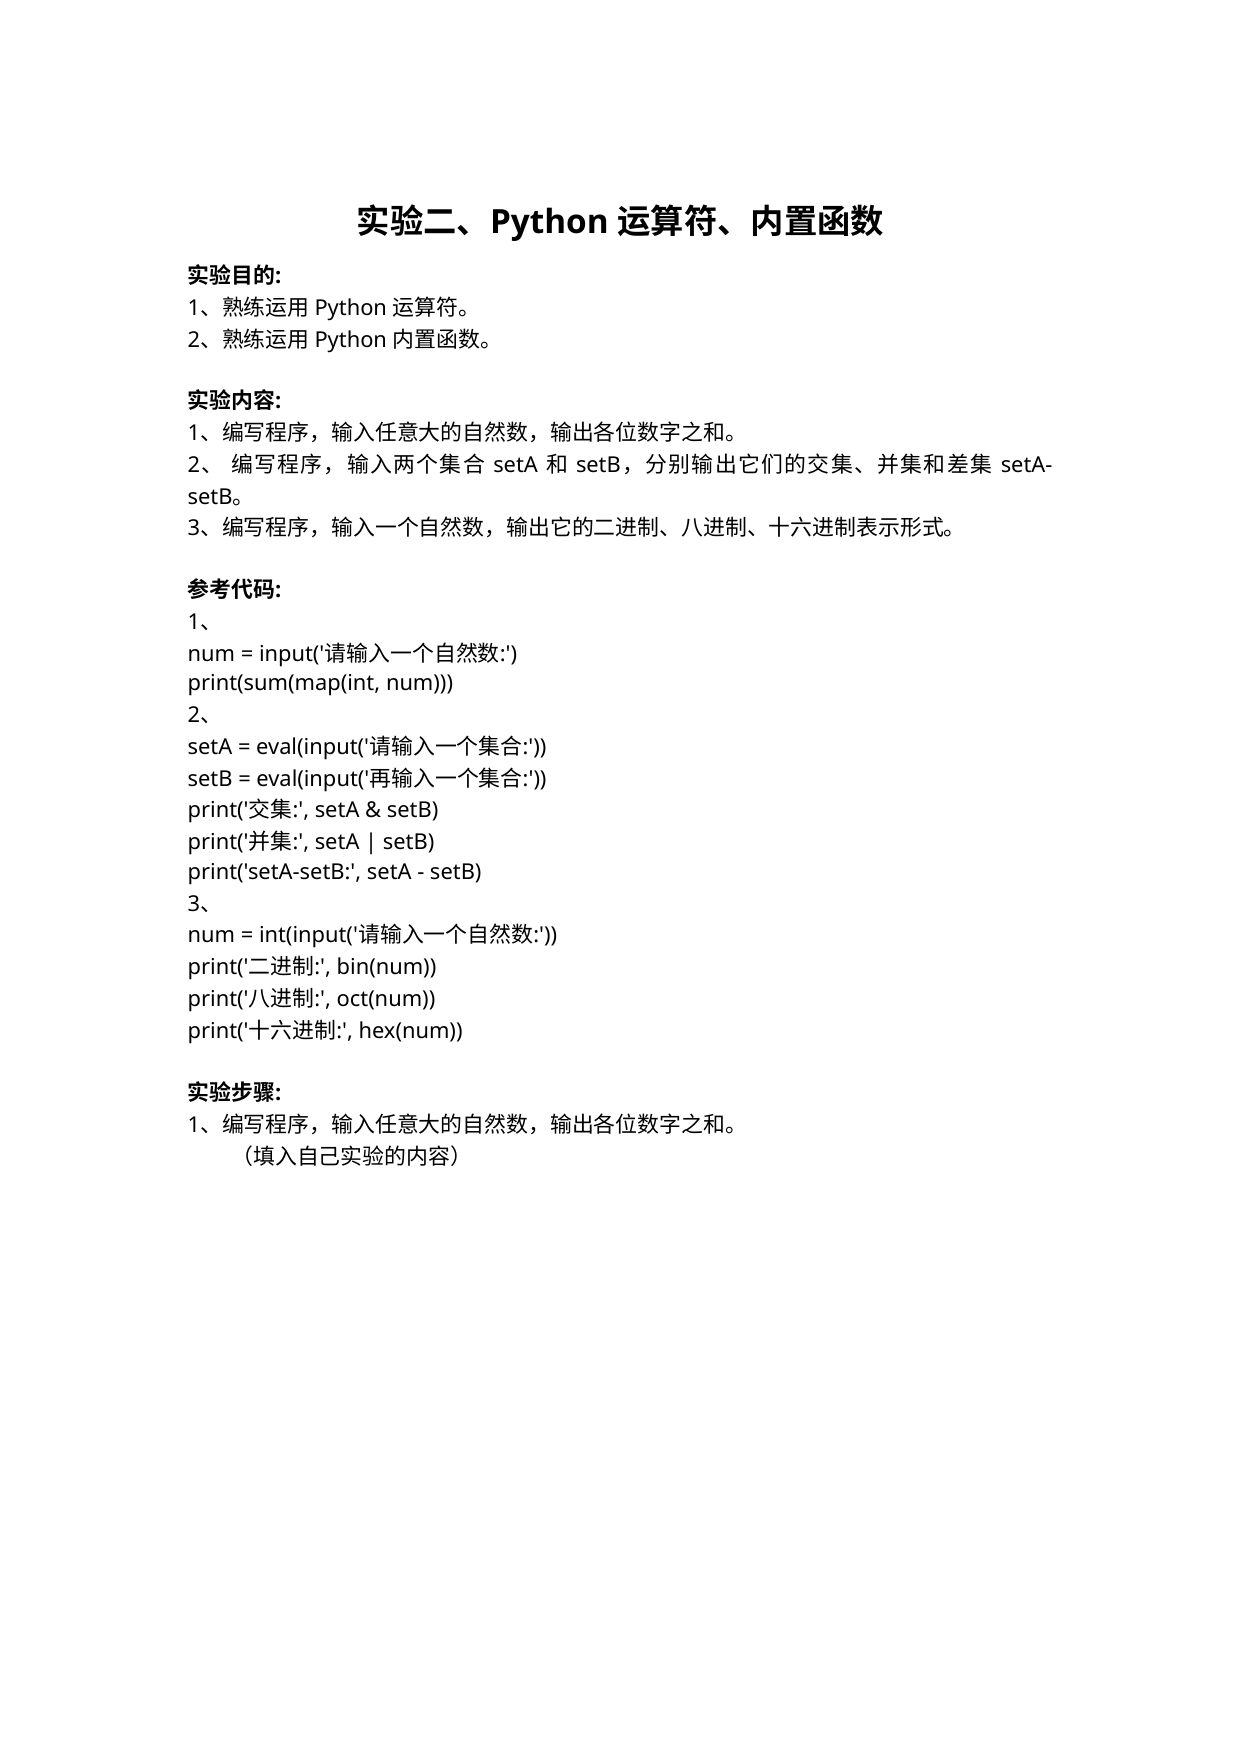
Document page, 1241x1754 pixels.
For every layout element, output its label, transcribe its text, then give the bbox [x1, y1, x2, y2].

text print('十六进制:', hex(num)) [187, 1013, 1053, 1044]
text 3、 [187, 886, 1053, 917]
text 实验内容: [187, 383, 1053, 415]
text （填入自己实验的内容） [187, 1139, 1053, 1170]
text print('二进制:', bin(num)) [187, 949, 1053, 981]
text 1、熟练运用 Python 运算符。 [187, 290, 1053, 322]
text 2、熟练运用 Python 内置函数。 [187, 322, 1053, 353]
text print('并集:', setA | setB) [187, 824, 1053, 856]
text 1、编写程序，输入任意大的自然数，输出各位数字之和。 [187, 415, 1053, 447]
text 实验步骤: [187, 1074, 1053, 1107]
text 3、编写程序，输入一个自然数，输出它的二进制、八进制、十六进制表示形式。 [187, 510, 1053, 542]
text 实验目的: [187, 258, 1053, 290]
text 1、 [187, 604, 1053, 636]
text 2、 编写程序，输入两个集合 setA 和 setB，分别输出它们的交集、并集和差集 setA-setB。 [187, 447, 1053, 510]
text 1、编写程序，输入任意大的自然数，输出各位数字之和。 [187, 1107, 1053, 1139]
title 实验二、Python 运算符、内置函数 [187, 187, 1053, 252]
text 参考代码: [187, 572, 1053, 604]
text 2、 [187, 697, 1053, 729]
text num = int(input('请输入一个自然数:')) [187, 917, 1053, 949]
text print('八进制:', oct(num)) [187, 981, 1053, 1013]
text print('setA-setB:', setA - setB) [187, 856, 1053, 886]
text print(sum(map(int, num))) [187, 667, 1053, 697]
text setA = eval(input('请输入一个集合:')) [187, 729, 1053, 761]
text num = input('请输入一个自然数:') [187, 636, 1053, 667]
text setB = eval(input('再输入一个集合:')) [187, 761, 1053, 792]
text print('交集:', setA & setB) [187, 792, 1053, 824]
